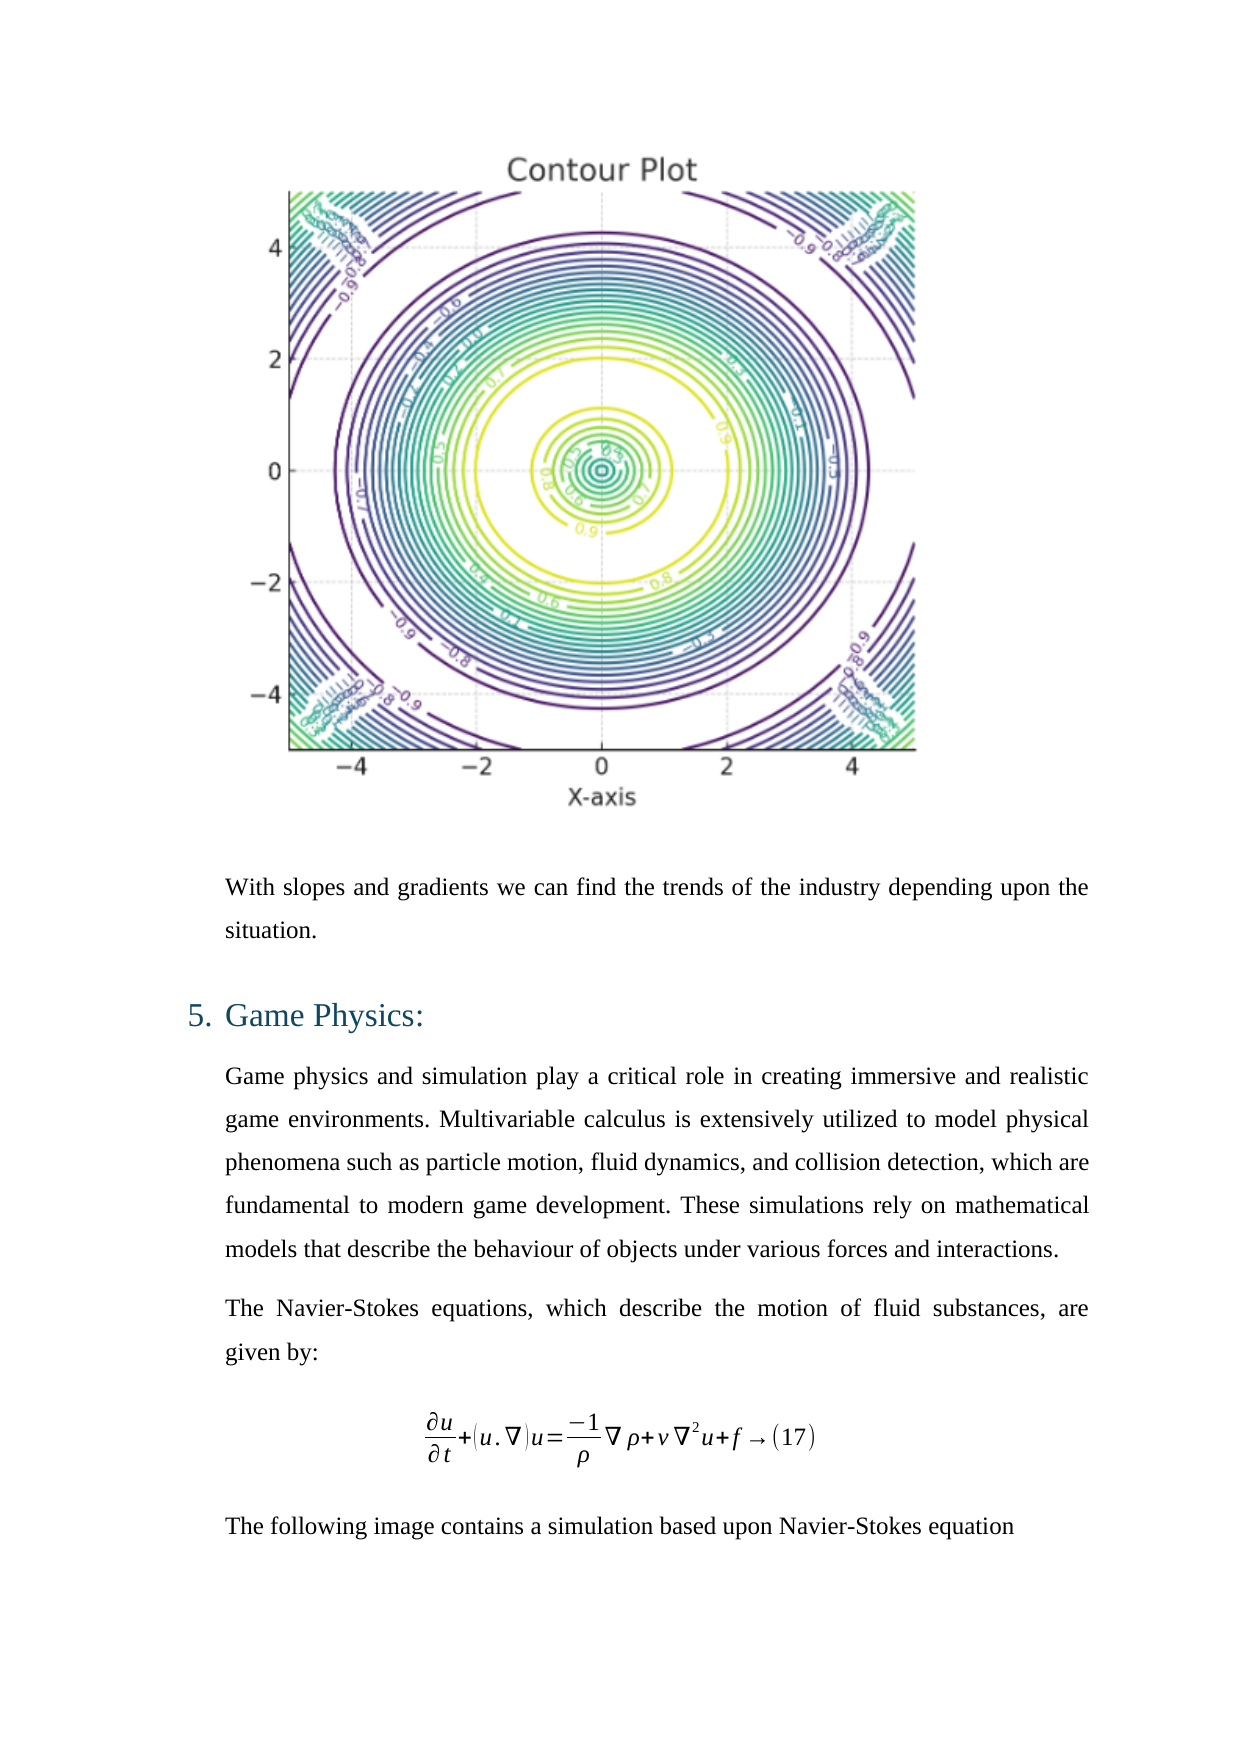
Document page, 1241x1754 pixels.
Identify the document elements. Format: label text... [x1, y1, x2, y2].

subtitle Game Physics: [187, 995, 1090, 1034]
text With slopes and gradients we can find the trends of the industry depending upon the situation. [225, 872, 1090, 943]
text The Navier-Stokes equations, which describe the motion of fluid substances, are given by: [225, 1293, 1090, 1365]
picture [237, 150, 1091, 829]
text Game physics and simulation play a critical role in creating immersive and realistic game environments. Multivariable calculus is extensively utilized to model physical phenomena such as particle motion, fluid dynamics, and collision detection, which are fundamental to modern game development. These simulations rely on mathematical models that describe the behaviour of objects under various forces and interactions. [225, 1061, 1090, 1262]
text The following image contains a simulation based upon Navier-Stokes equation [150, 1511, 1090, 1540]
